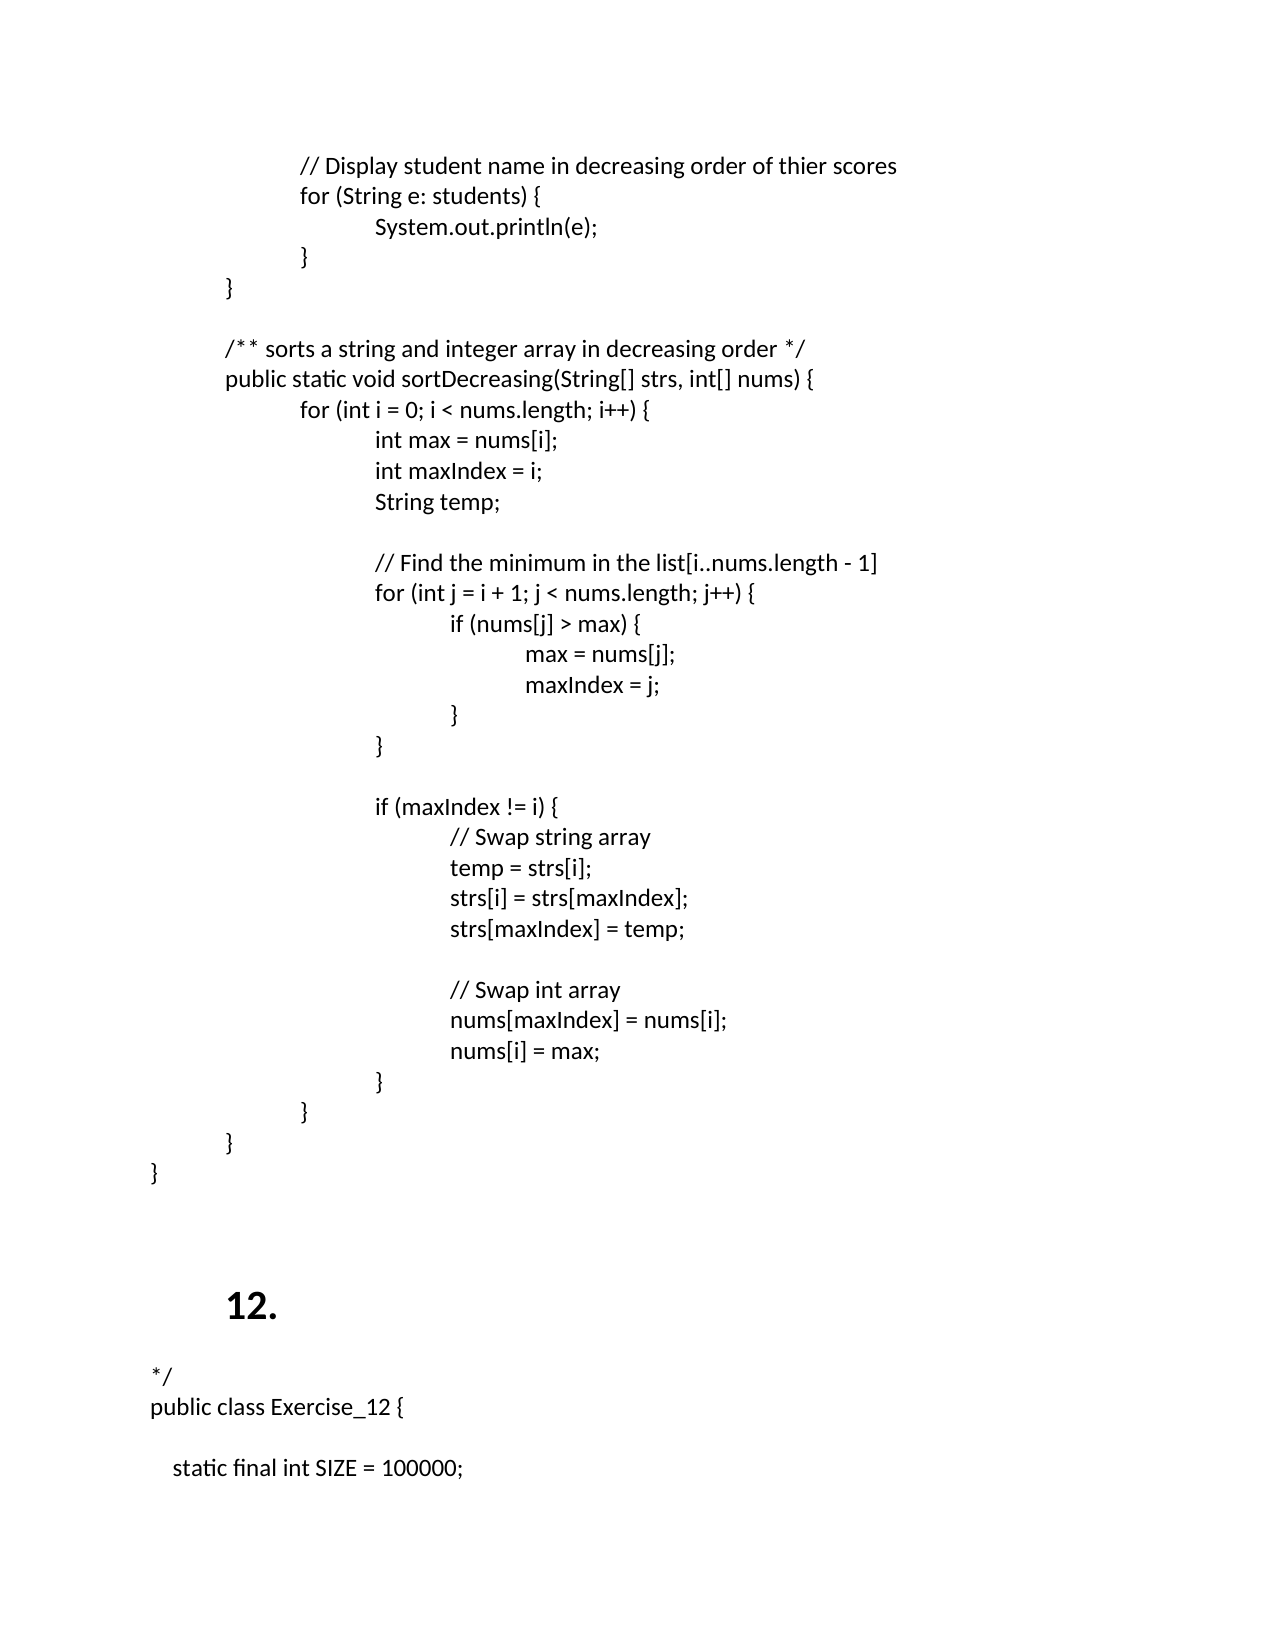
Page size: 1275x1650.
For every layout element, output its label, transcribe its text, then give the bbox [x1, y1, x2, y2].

text } [150, 1157, 1125, 1188]
text int max = nums[i]; [150, 425, 1125, 455]
text System.out.println(e); [150, 211, 1125, 242]
text public class Exercise_12 { [150, 1391, 1125, 1422]
text } [150, 1066, 1125, 1096]
text for (int i = 0; i < nums.length; i++) { [150, 394, 1125, 425]
text } [150, 1096, 1125, 1127]
text temp = strs[i]; [150, 852, 1125, 882]
text strs[i] = strs[maxIndex]; [150, 882, 1125, 913]
text if (maxIndex != i) { [150, 791, 1125, 821]
text } [150, 242, 1125, 272]
text static final int SIZE = 100000; [150, 1452, 1125, 1483]
text strs[maxIndex] = temp; [150, 913, 1125, 943]
text // Swap string array [150, 821, 1125, 852]
text /** sorts a string and integer array in decreasing order */ [150, 333, 1125, 364]
text } [150, 730, 1125, 760]
text nums[i] = max; [150, 1035, 1125, 1066]
text maxIndex = j; [150, 669, 1125, 699]
text nums[maxIndex] = nums[i]; [150, 1004, 1125, 1035]
text public static void sortDecreasing(String[] strs, int[] nums) { [150, 364, 1125, 394]
text int maxIndex = i; [150, 455, 1125, 486]
text } [150, 272, 1125, 303]
text if (nums[j] > max) { [150, 608, 1125, 638]
text for (int j = i + 1; j < nums.length; j++) { [150, 577, 1125, 608]
text max = nums[j]; [150, 638, 1125, 669]
text // Swap int array [150, 974, 1125, 1004]
text // Display student name in decreasing order of thier scores [150, 150, 1125, 181]
text } [150, 1127, 1125, 1157]
text // Find the minimum in the list[i..nums.length - 1] [150, 547, 1125, 577]
text for (String e: students) { [150, 181, 1125, 211]
text String temp; [150, 486, 1125, 516]
text */ [150, 1361, 1125, 1391]
text } [150, 699, 1125, 730]
